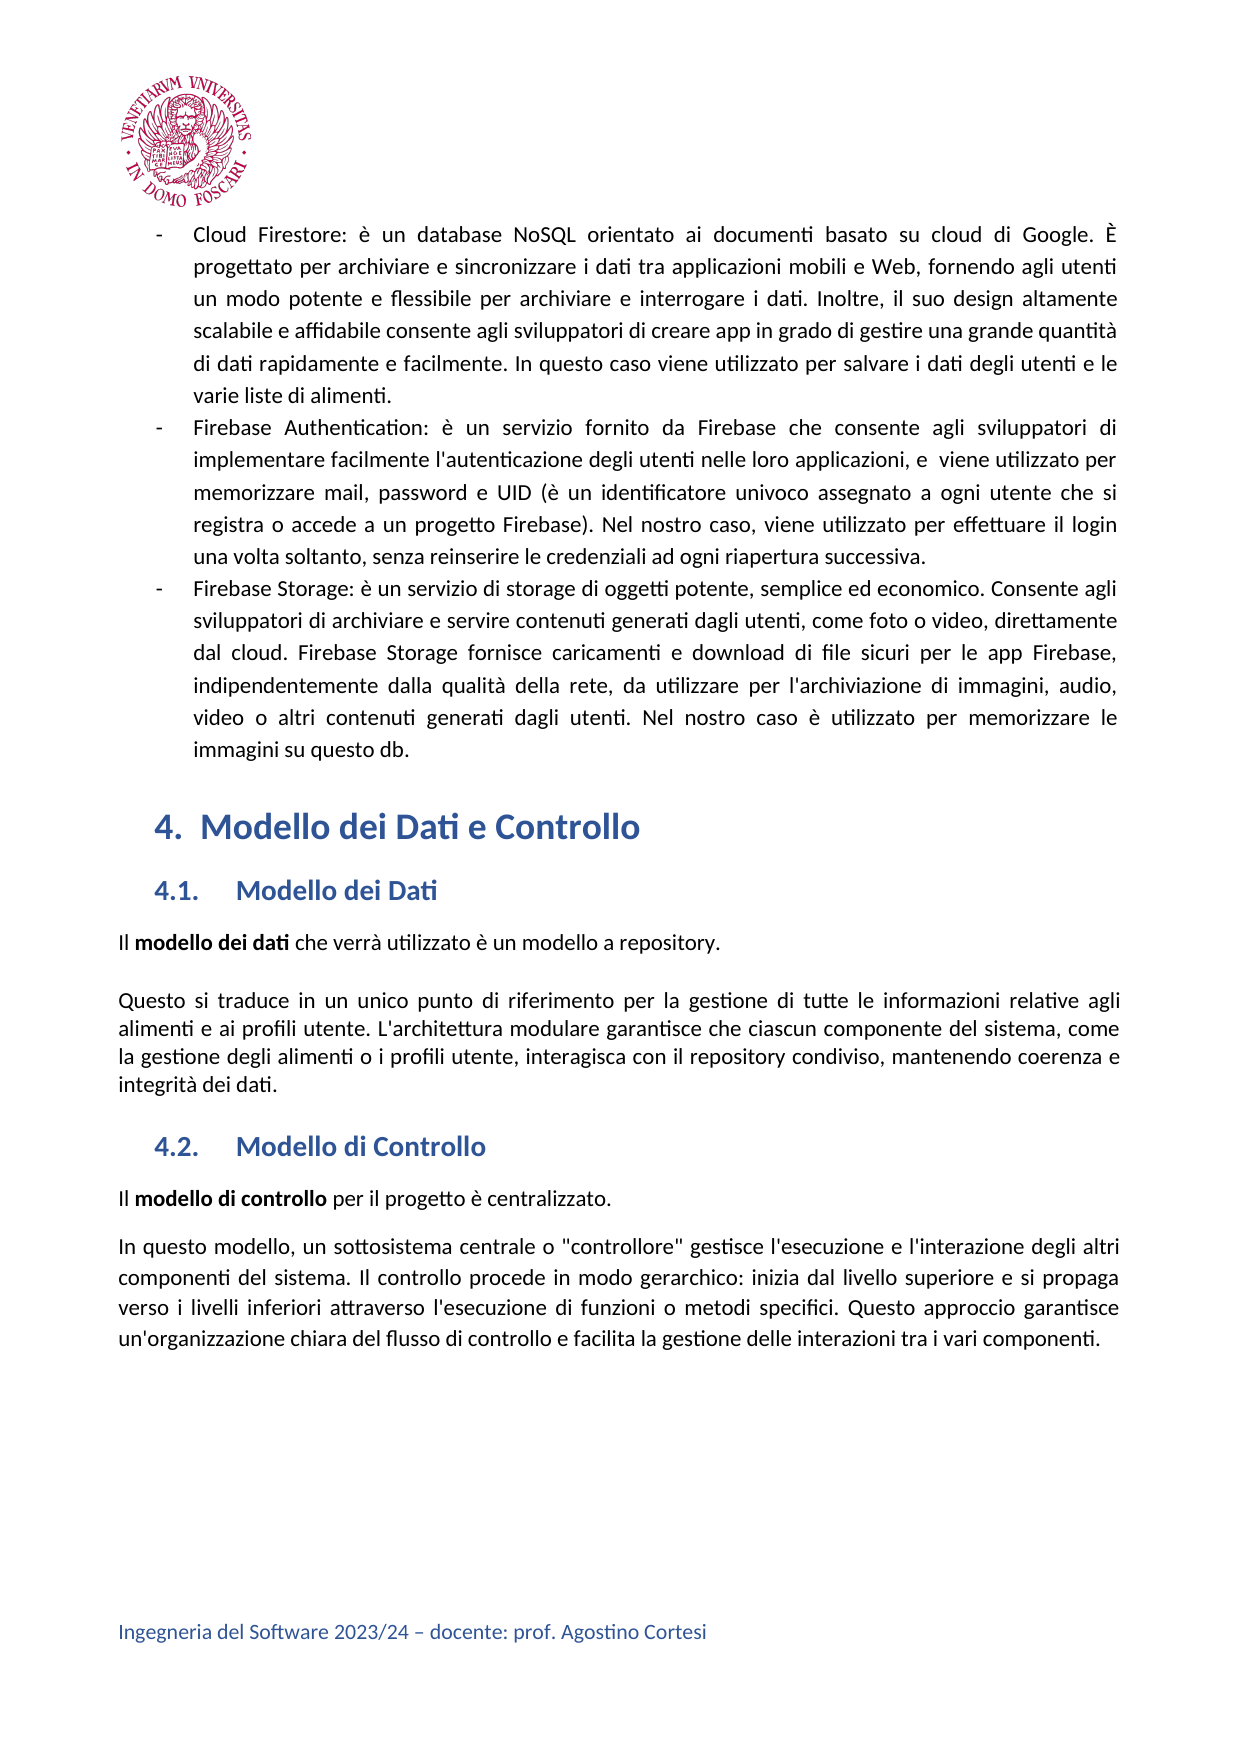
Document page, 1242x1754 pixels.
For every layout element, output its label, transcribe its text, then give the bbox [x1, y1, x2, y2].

subtitle Modello dei Dati [154, 872, 1122, 908]
list Firebase Storage: è un servizio di storage di oggetti potente, semplice ed economico. Consente agli sviluppatori di archiviare e servire contenuti generati dagli utenti, come foto o video, direttamente dal cloud. Firebase Storage fornisce caricamenti e download di file sicuri per le app Firebase, indipendentemente dalla qualità della rete, da utilizzare per l'archiviazione di immagini, audio, video o altri contenuti generati dagli utenti. Nel nostro caso è utilizzato per memorizzare le immagini su questo db. [156, 574, 1119, 763]
text Questo si traduce in un unico punto di riferimento per la gestione di tutte le informazioni relative agli alimenti e ai profili utente. L'architettura modulare garantisce che ciascun componente del sistema, come la gestione degli alimenti o i profili utente, interagisca con il repository condiviso, mantenendo coerenza e integrità dei dati. [118, 986, 1122, 1098]
subtitle Modello dei Dati e Controllo [154, 803, 1122, 848]
picture [121, 76, 251, 207]
text Il modello dei dati che verrà utilizzato è un modello a repository. [118, 928, 1122, 956]
list Cloud Firestore: è un database NoSQL orientato ai documenti basato su cloud di Google. È progettato per archiviare e sincronizzare i dati tra applicazioni mobili e Web, fornendo agli utenti un modo potente e flessibile per archiviare e interrogare i dati. Inoltre, il suo design altamente scalabile e affidabile consente agli sviluppatori di creare app in grado di gestire una grande quantità di dati rapidamente e facilmente. In questo caso viene utilizzato per salvare i dati degli utenti e le varie liste di alimenti. [156, 220, 1119, 409]
text In questo modello, un sottosistema centrale o "controllore" gestisce l'esecuzione e l'interazione degli altri componenti del sistema. Il controllo procede in modo gerarchico: inizia dal livello superiore e si propaga verso i livelli inferiori attraverso l'esecuzione di funzioni o metodi specifici. Questo approccio garantisce un'organizzazione chiara del flusso di controllo e facilita la gestione delle interazioni tra i vari componenti. [118, 1232, 1122, 1352]
list Firebase Authentication: è un servizio fornito da Firebase che consente agli sviluppatori di implementare facilmente l'autenticazione degli utenti nelle loro applicazioni, e viene utilizzato per memorizzare mail, password e UID (è un identificatore univoco assegnato a ogni utente che si registra o accede a un progetto Firebase). Nel nostro caso, viene utilizzato per effettuare il login una volta soltanto, senza reinserire le credenziali ad ogni riapertura successiva. [156, 413, 1119, 570]
subtitle Modello di Controllo [154, 1128, 1122, 1163]
text Il modello di controllo per il progetto è centralizzato. [118, 1184, 1122, 1212]
